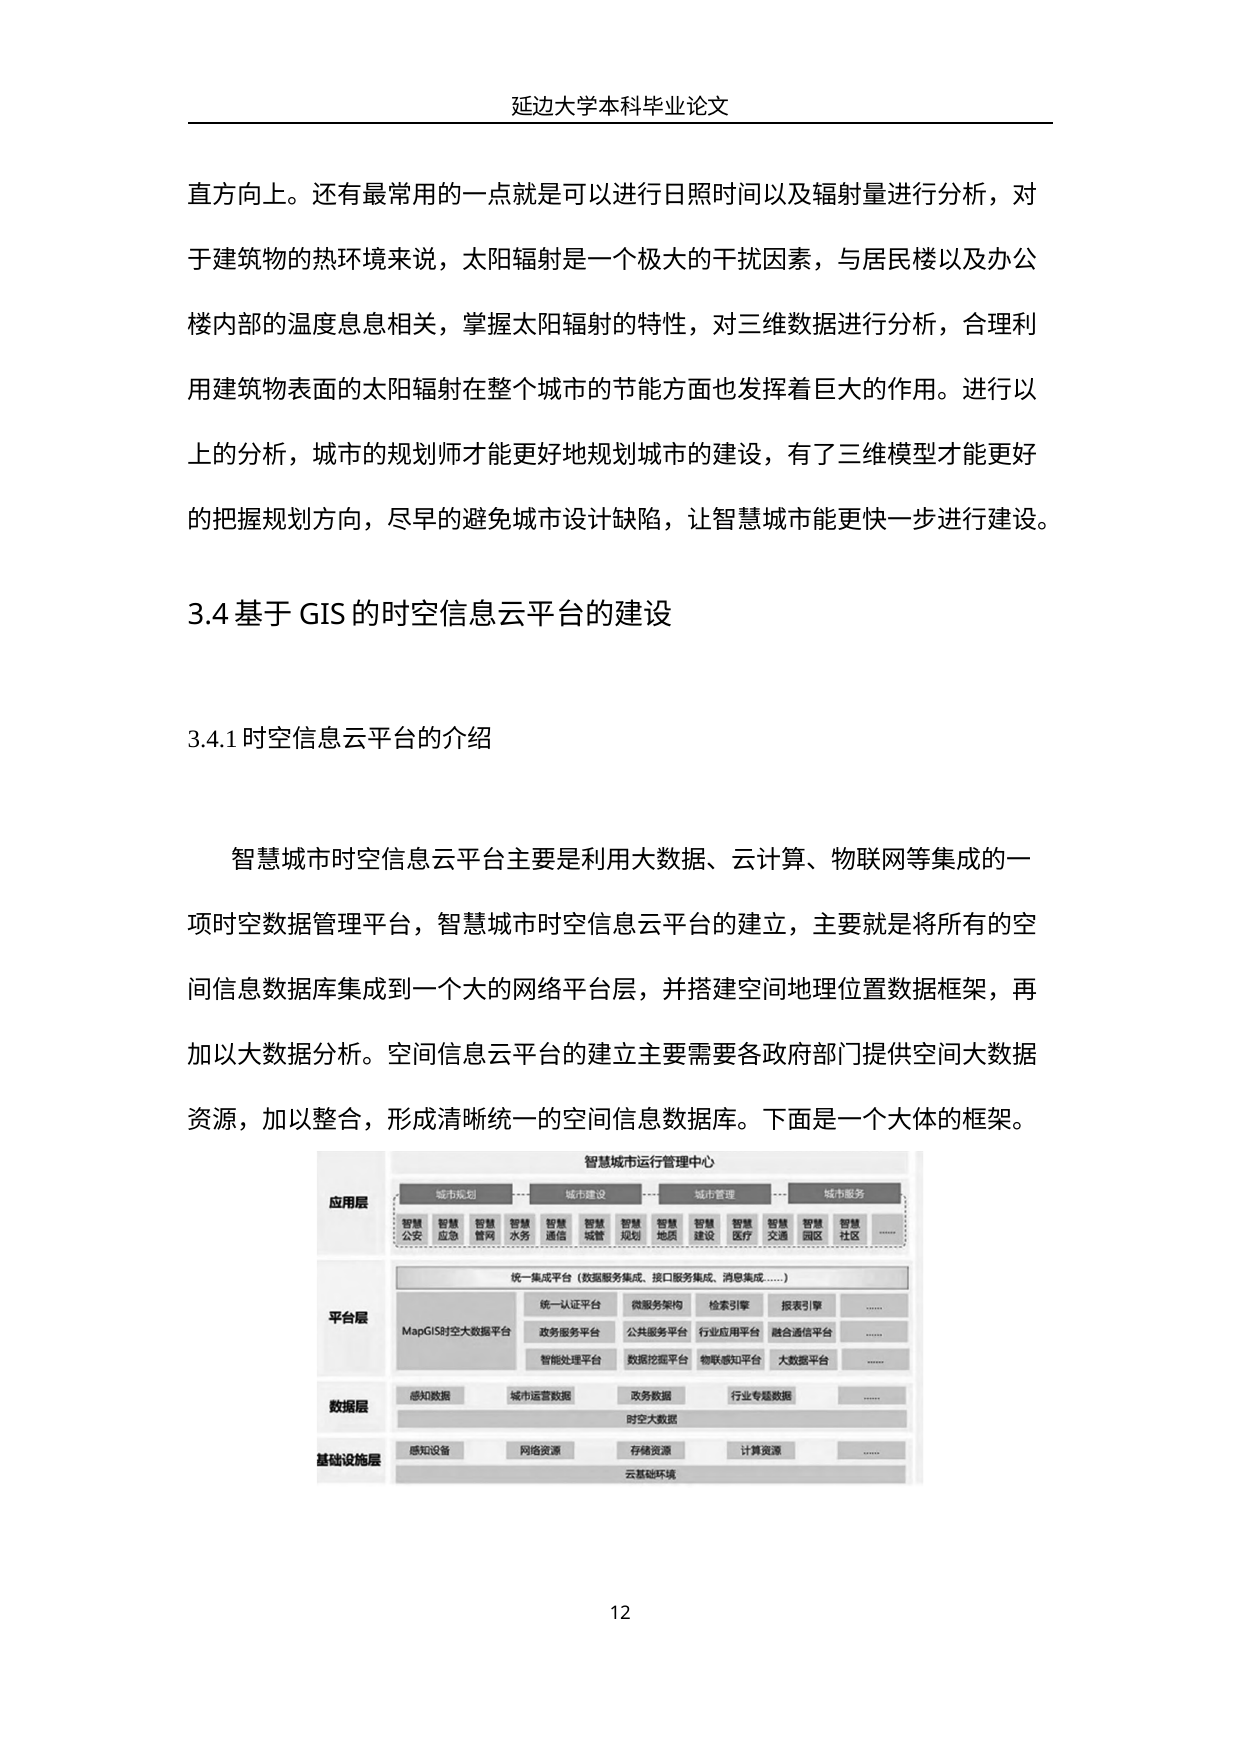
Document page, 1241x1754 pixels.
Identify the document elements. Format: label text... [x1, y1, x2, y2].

subtitle 3.4基于GIS的时空信息云平台的建设 [187, 579, 1053, 644]
subtitle 3.4.1时空信息云平台的介绍 [187, 704, 1053, 769]
picture [316, 1151, 924, 1492]
text 智慧城市时空信息云平台主要是利用大数据、云计算、物联网等集成的一项时空数据管理平台，智慧城市时空信息云平台的建立，主要就是将所有的空间信息数据库集成到一个大的网络平台层，并搭建空间地理位置数据框架，再加以大数据分析。空间信息云平台的建立主要需要各政府部门提供空间大数据资源，加以整合，形成清晰统一的空间信息数据库。下面是一个大体的框架。 [187, 825, 1053, 1150]
